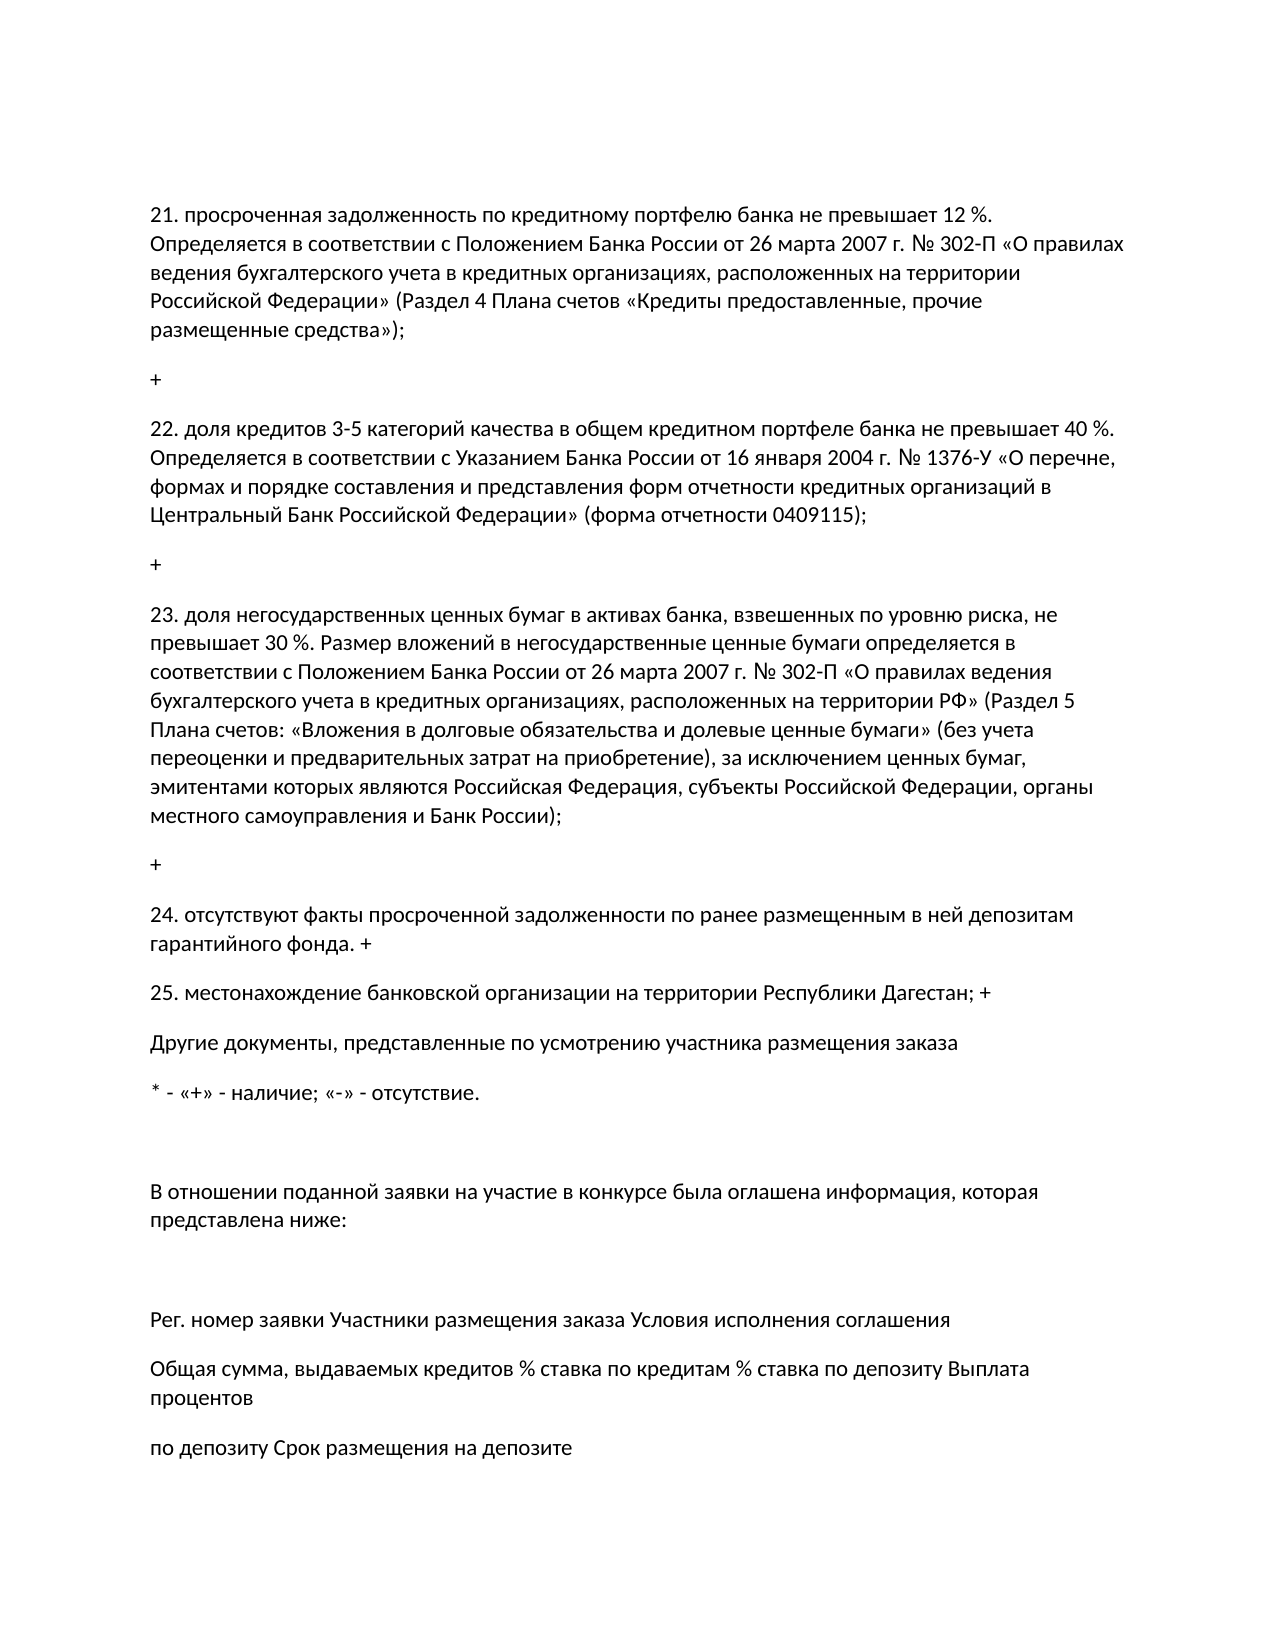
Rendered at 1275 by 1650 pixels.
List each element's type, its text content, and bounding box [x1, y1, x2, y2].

text 22. доля кредитов 3-5 категорий качества в общем кредитном портфеле банка не превышает 40 %. Определяется в соответствии с Указанием Банка России от 16 января 2004 г. № 1376-У «О перечне, формах и порядке составления и представления форм отчетности кредитных организаций в Центральный Банк Российской Федерации» (форма отчетности 0409115); [150, 414, 1125, 529]
text 24. отсутствуют факты просроченной задолженности по ранее размещенным в ней депозитам гарантийного фонда. + [150, 899, 1125, 957]
text Общая сумма, выдаваемых кредитов % ставка по кредитам % ставка по депозиту Выплата процентов [150, 1354, 1125, 1411]
text В отношении поданной заявки на участие в конкурсе была оглашена информация, которая представлена ниже: [150, 1176, 1125, 1234]
text Другие документы, представленные по усмотрению участника размещения заказа [150, 1027, 1125, 1056]
text 21. просроченная задолженность по кредитному портфелю банка не превышает 12 %. Определяется в соответствии с Положением Банка России от 26 марта 2007 г. № 302-П «О правилах ведения бухгалтерского учета в кредитных организациях, расположенных на территории Российской Федерации» (Раздел 4 Плана счетов «Кредиты предоставленные, прочие размещенные средства»); [150, 199, 1125, 343]
text 23. доля негосударственных ценных бумаг в активах банка, взвешенных по уровню риска, не превышает 30 %. Размер вложений в негосударственные ценные бумаги определяется в соответствии с Положением Банка России от 26 марта 2007 г. № 302-П «О правилах ведения бухгалтерского учета в кредитных организациях, расположенных на территории РФ» (Раздел 5 Плана счетов: «Вложения в долговые обязательства и долевые ценные бумаги» (без учета переоценки и предварительных затрат на приобретение), за исключением ценных бумаг, эмитентами которых являются Российская Федерация, субъекты Российской Федерации, органы местного самоуправления и Банк России); [150, 599, 1125, 829]
text 25. местонахождение банковской организации на территории Республики Дагестан; + [150, 978, 1125, 1007]
text по депозиту Срок размещения на депозите [150, 1432, 1125, 1461]
text * - «+» - наличие; «-» - отсутствие. [150, 1077, 1125, 1106]
text + [150, 364, 1125, 393]
text + [150, 850, 1125, 879]
text Рег. номер заявки Участники размещения заказа Условия исполнения соглашения [150, 1304, 1125, 1333]
text + [150, 549, 1125, 578]
